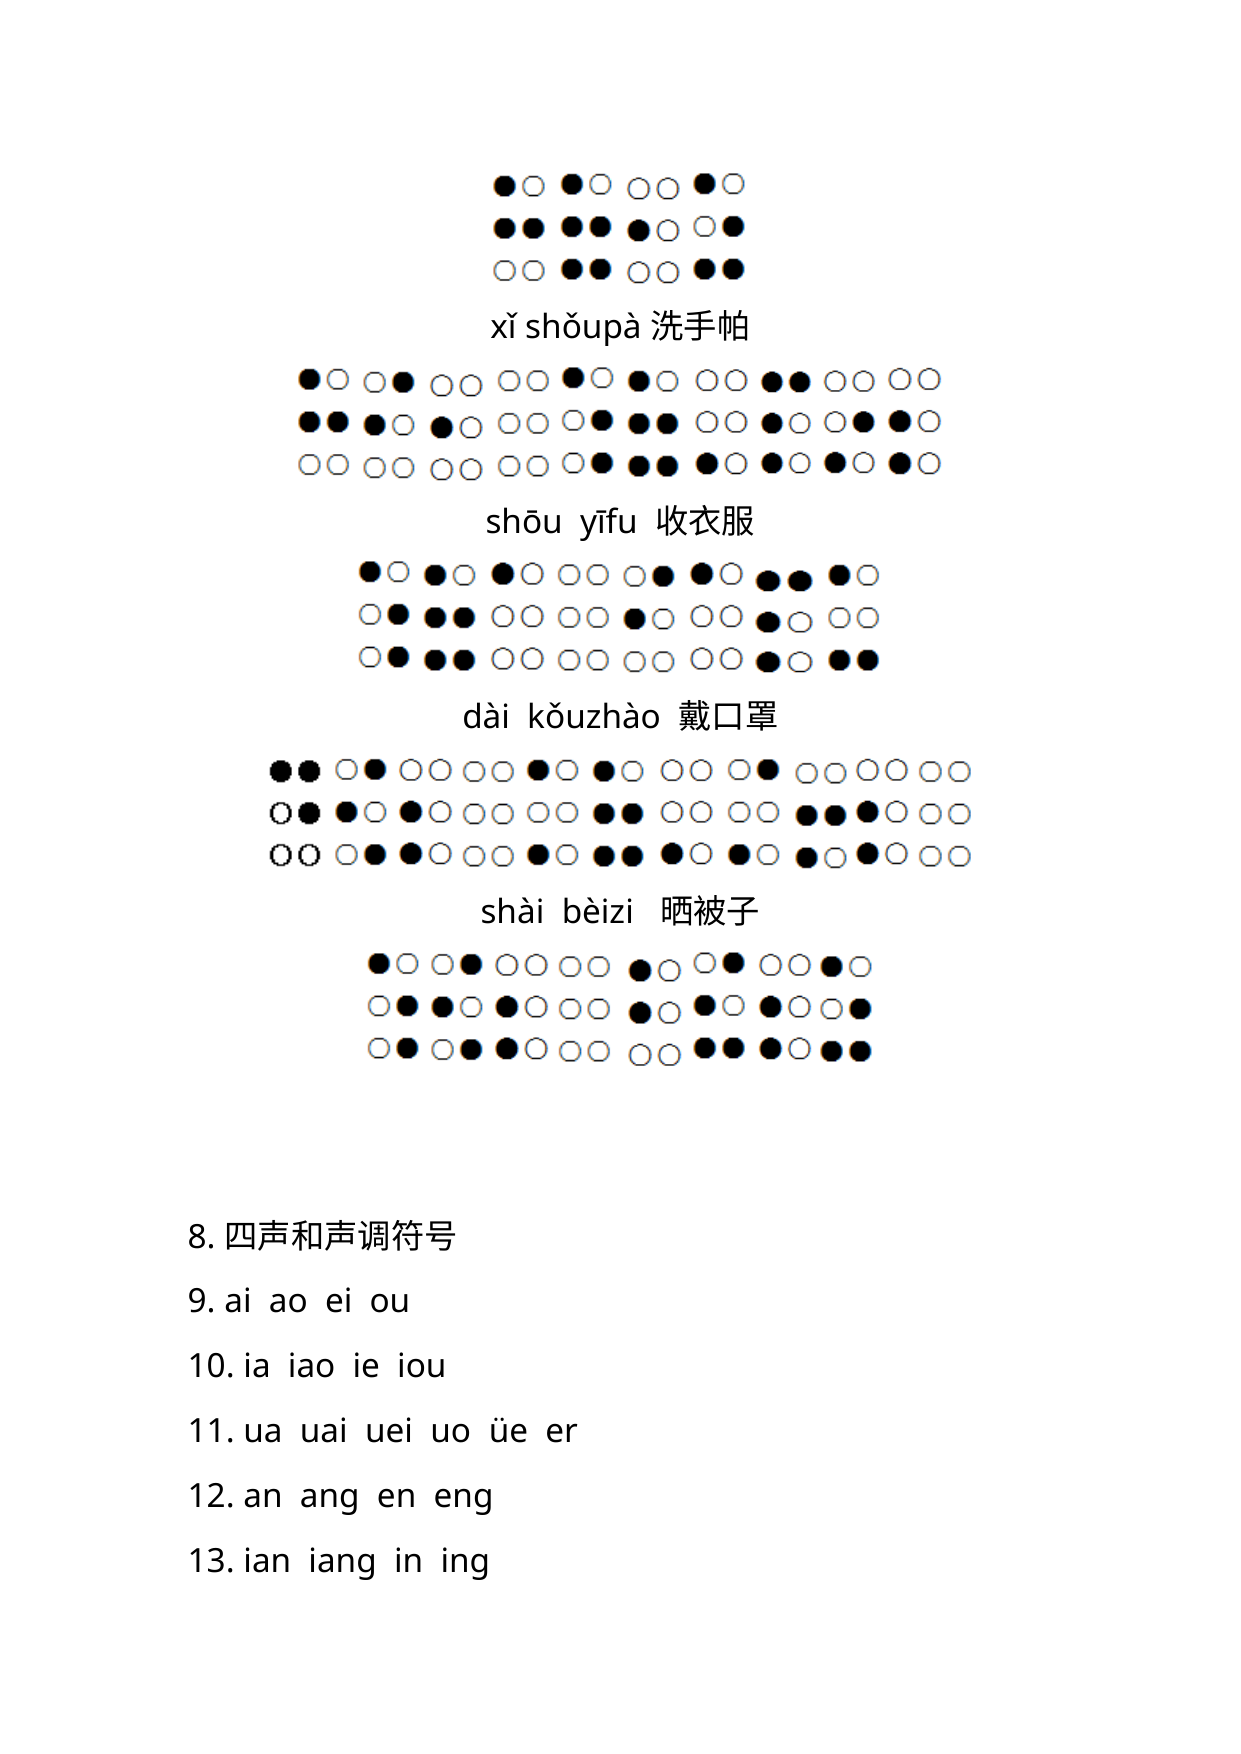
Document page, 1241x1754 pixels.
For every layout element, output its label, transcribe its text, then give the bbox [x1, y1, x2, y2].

text 9. ai ao ei ou [187, 1267, 1053, 1332]
text xǐ shǒupà 洗手帕 [187, 292, 1053, 357]
text 12. an ang en eng [187, 1462, 1053, 1527]
text shài bèizi 晒被子 [187, 877, 1053, 942]
text shōu yīfu 收衣服 [187, 487, 1053, 552]
picture [294, 361, 947, 483]
picture [353, 557, 821, 677]
picture [262, 751, 978, 873]
picture [824, 559, 887, 677]
text dài kǒuzhào 戴口罩 [187, 682, 1053, 747]
text 10. ia iao ie iou [187, 1332, 1053, 1397]
text 8. 四声和声调符号 [187, 1202, 1053, 1267]
picture [489, 168, 751, 286]
text 11. ua uai uei uo üe er [187, 1397, 1053, 1462]
picture [362, 946, 878, 1068]
text 13. ian iang in ing [187, 1527, 1053, 1592]
